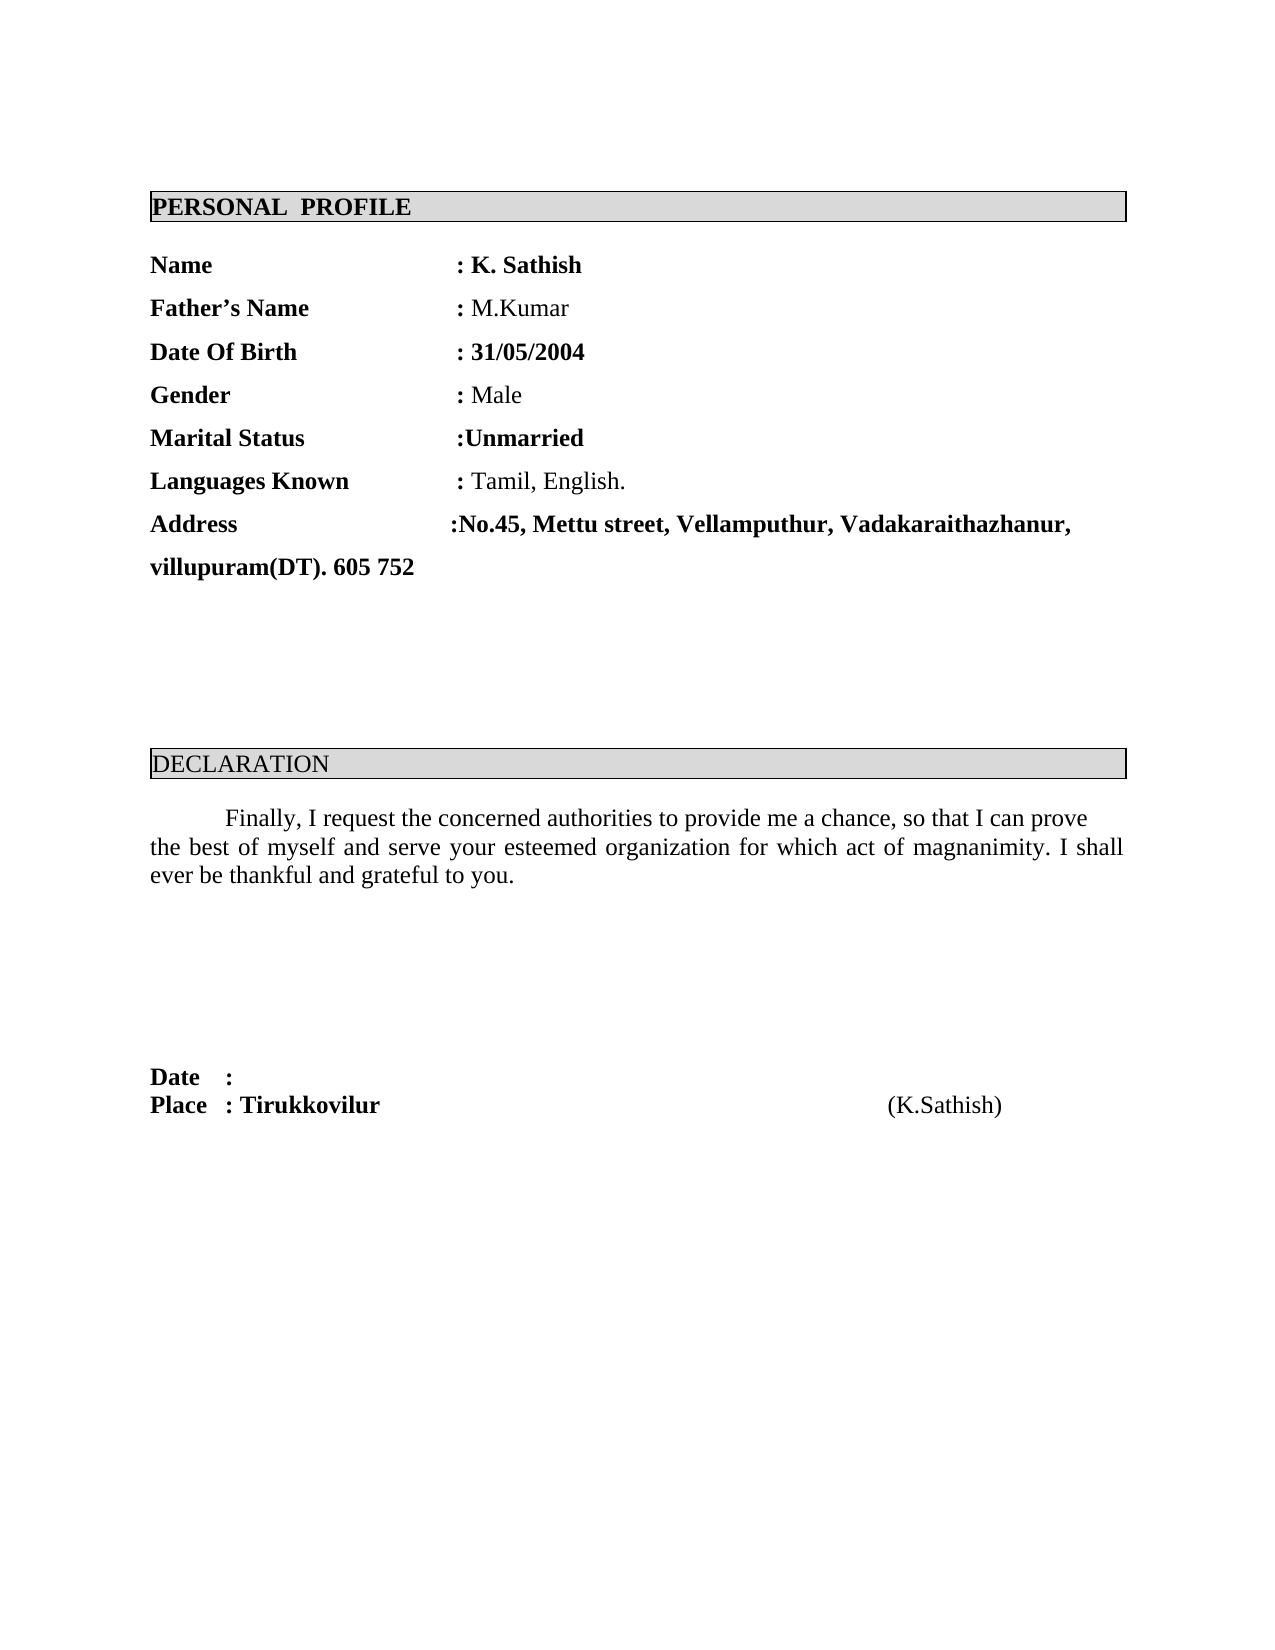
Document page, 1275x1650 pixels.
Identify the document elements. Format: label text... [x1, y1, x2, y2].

text the best of myself and serve your esteemed organization for which act of magnanimity. I shall ever be thankful and grateful to you. [150, 832, 1125, 889]
text Marital Status :Unmarried [150, 423, 1125, 452]
text Finally, I request the concerned authorities to provide me a chance, so that I can prove [150, 803, 1125, 832]
text Date : [150, 1062, 1125, 1091]
text Name : K. Sathish [150, 250, 1125, 279]
table_header PERSONAL PROFILE [152, 192, 1125, 221]
text Gender : Male [150, 380, 1125, 408]
table_header DECLARATION [152, 749, 1125, 778]
text Father’s Name : M.Kumar Date Of Birth : 31/05/2004 [150, 293, 1125, 365]
text Place : Tirukkovilur (K.Sathish) [150, 1091, 1125, 1119]
text Languages Known : Tamil, English. [150, 466, 1125, 495]
text Address :No.45, Mettu street, Vellamputhur, Vadakaraithazhanur, villupuram(DT). 605 752 [150, 509, 1125, 581]
